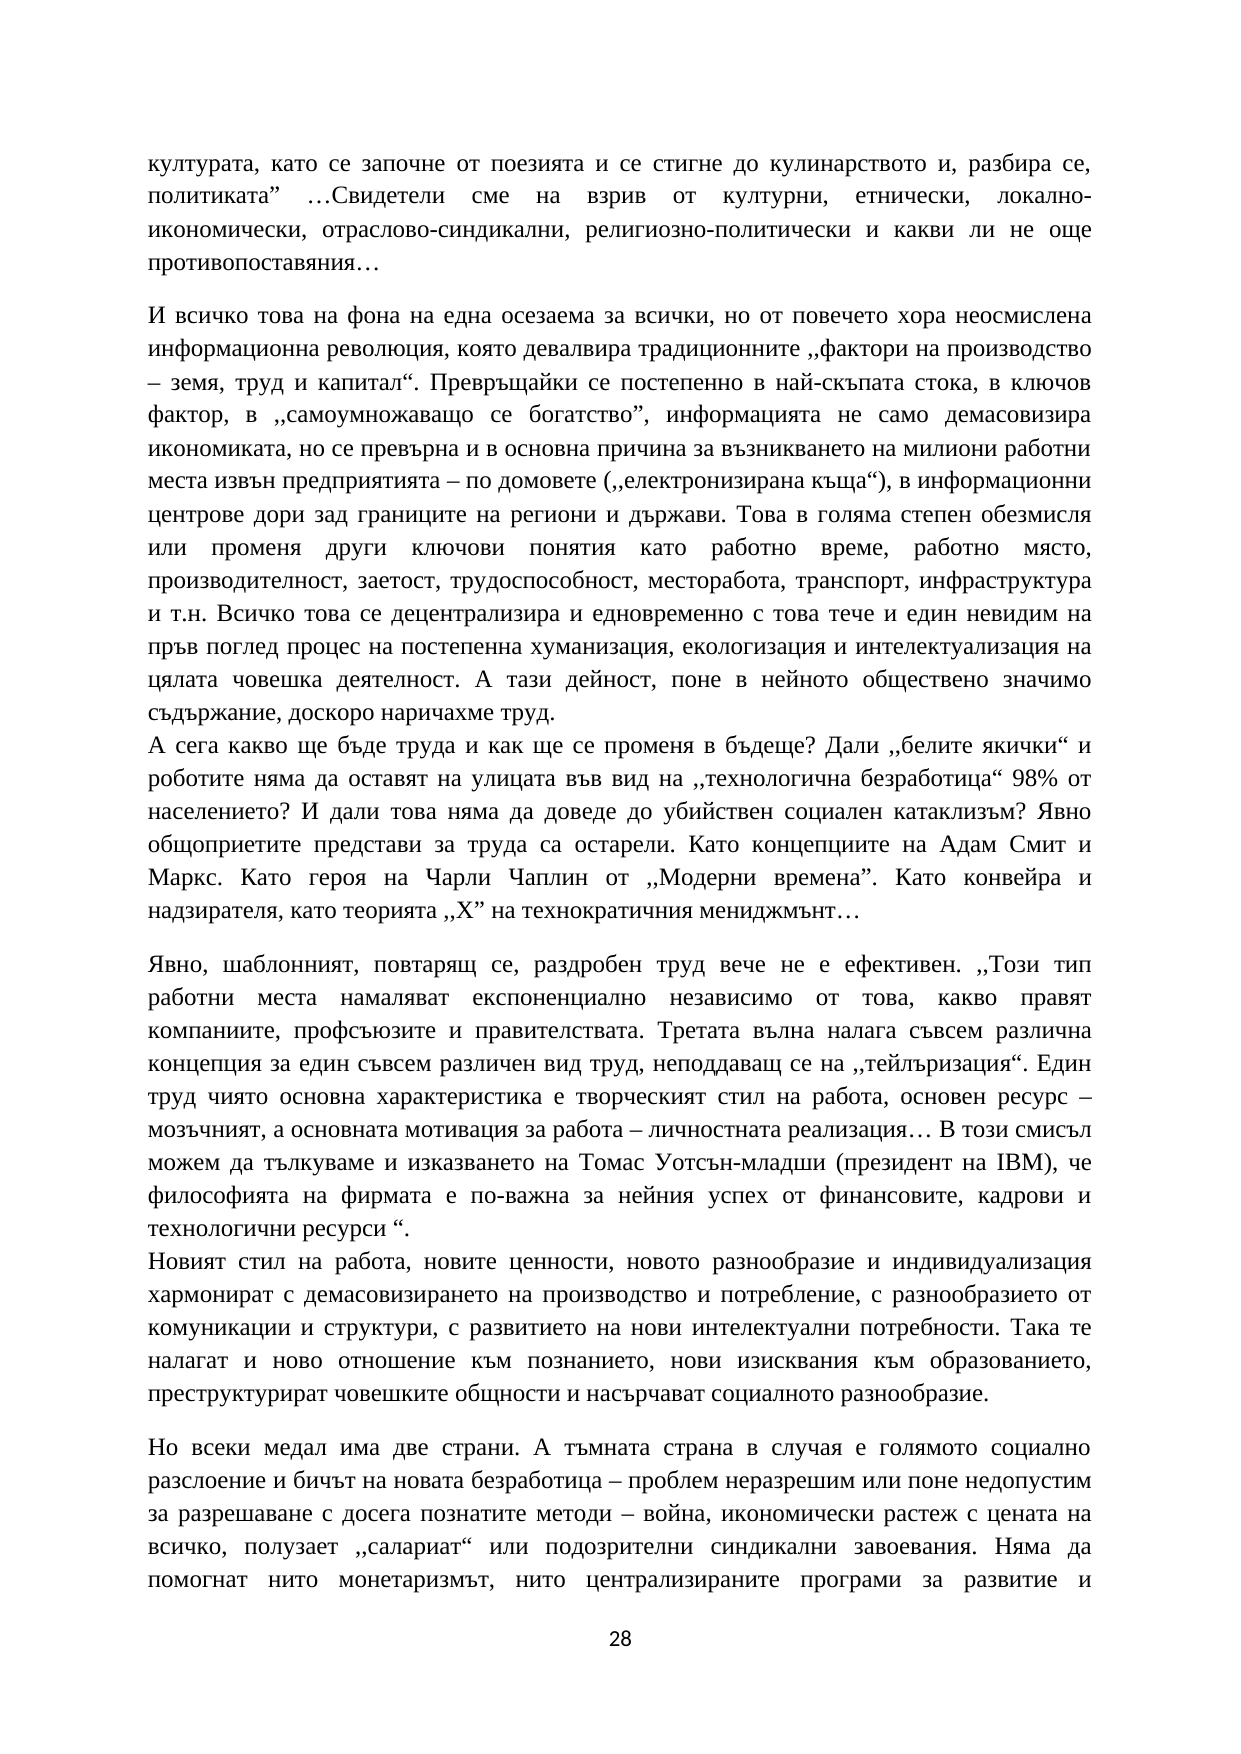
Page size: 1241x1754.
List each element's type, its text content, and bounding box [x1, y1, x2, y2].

text Новият стил на работа, новите ценности, новото разнообразие и индивидуализация хармонират с демасовизирането на производство и потребление, с разнообразието от комуникации и структури, с развитието на нови интелектуални потребности. Така те налагат и ново отношение към познанието, нови изисквания към образованието, преструктурират човешките общности и насърчават социалното разнообразие. [148, 1246, 1093, 1407]
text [148, 1432, 1093, 1593]
text И всичко това на фона на една осезаема за всички, но от повечето хора неосмислена информационна революция, която девалвира традиционните ,,фактори на производство – земя, труд и капитал“. Превръщайки се постепенно в най-скъпата стока, в ключов фактор, в ,,самоумножаващо се богатство”, информацията не само демасовизира икономиката, но се превърна и в основна причина за възникването на милиони работни места извън предприятията – по домовете (,,електронизирана къща“), в информационни центрове дори зад границите на региони и държави. Това в голяма степен обезмисля или променя други ключови понятия като работно време, работно място, производителност, заетост, трудоспособност, месторабота, транспорт, инфраструктура и т.н. Всичко това се децентрализира и едновременно с това тече и един невидим на пръв поглед процес на постепенна хуманизация, екологизация и интелектуализация на цялата човешка деятелност. А тази дейност, поне в нейното обществено значимо съдържание, доскоро наричахме труд. [148, 301, 1093, 726]
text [148, 148, 1093, 275]
text Явно, шаблонният, повтарящ се, раздробен труд вече не е ефективен. ,,Този тип работни места намаляват експоненциално независимо от това, какво правят компаниите, профсъюзите и правителствата. Третата вълна налага съвсем различна концепция за един съвсем различен вид труд, неподдаващ се на ,,тейлъризация“. Един труд чиято основна характеристика е творческият стил на работа, основен ресурс – мозъчният, а основната мотивация за работа – личностната реализация… В този смисъл можем да тълкуваме и изказването на Томас Уотсън-младши (президент на IBM), че философията на фирмата е по-важна за нейния успех от финансовите, кадрови и технологични ресурси “. [148, 949, 1093, 1242]
text А сега какво ще бъде труда и как ще се променя в бъдеще? Дали ,,белите якички“ и роботите няма да оставят на улицата във вид на ,,технологична безработица“ 98% от населението? И дали това няма да доведе до убийствен социален катаклизъм? Явно общоприетите представи за труда са остарели. Като концепциите на Адам Смит и Маркс. Като героя на Чарли Чаплин от ,,Модерни времена”. Като конвейра и надзирателя, като теорията ,,Х” на технократичния мениджмънт… [148, 730, 1093, 924]
